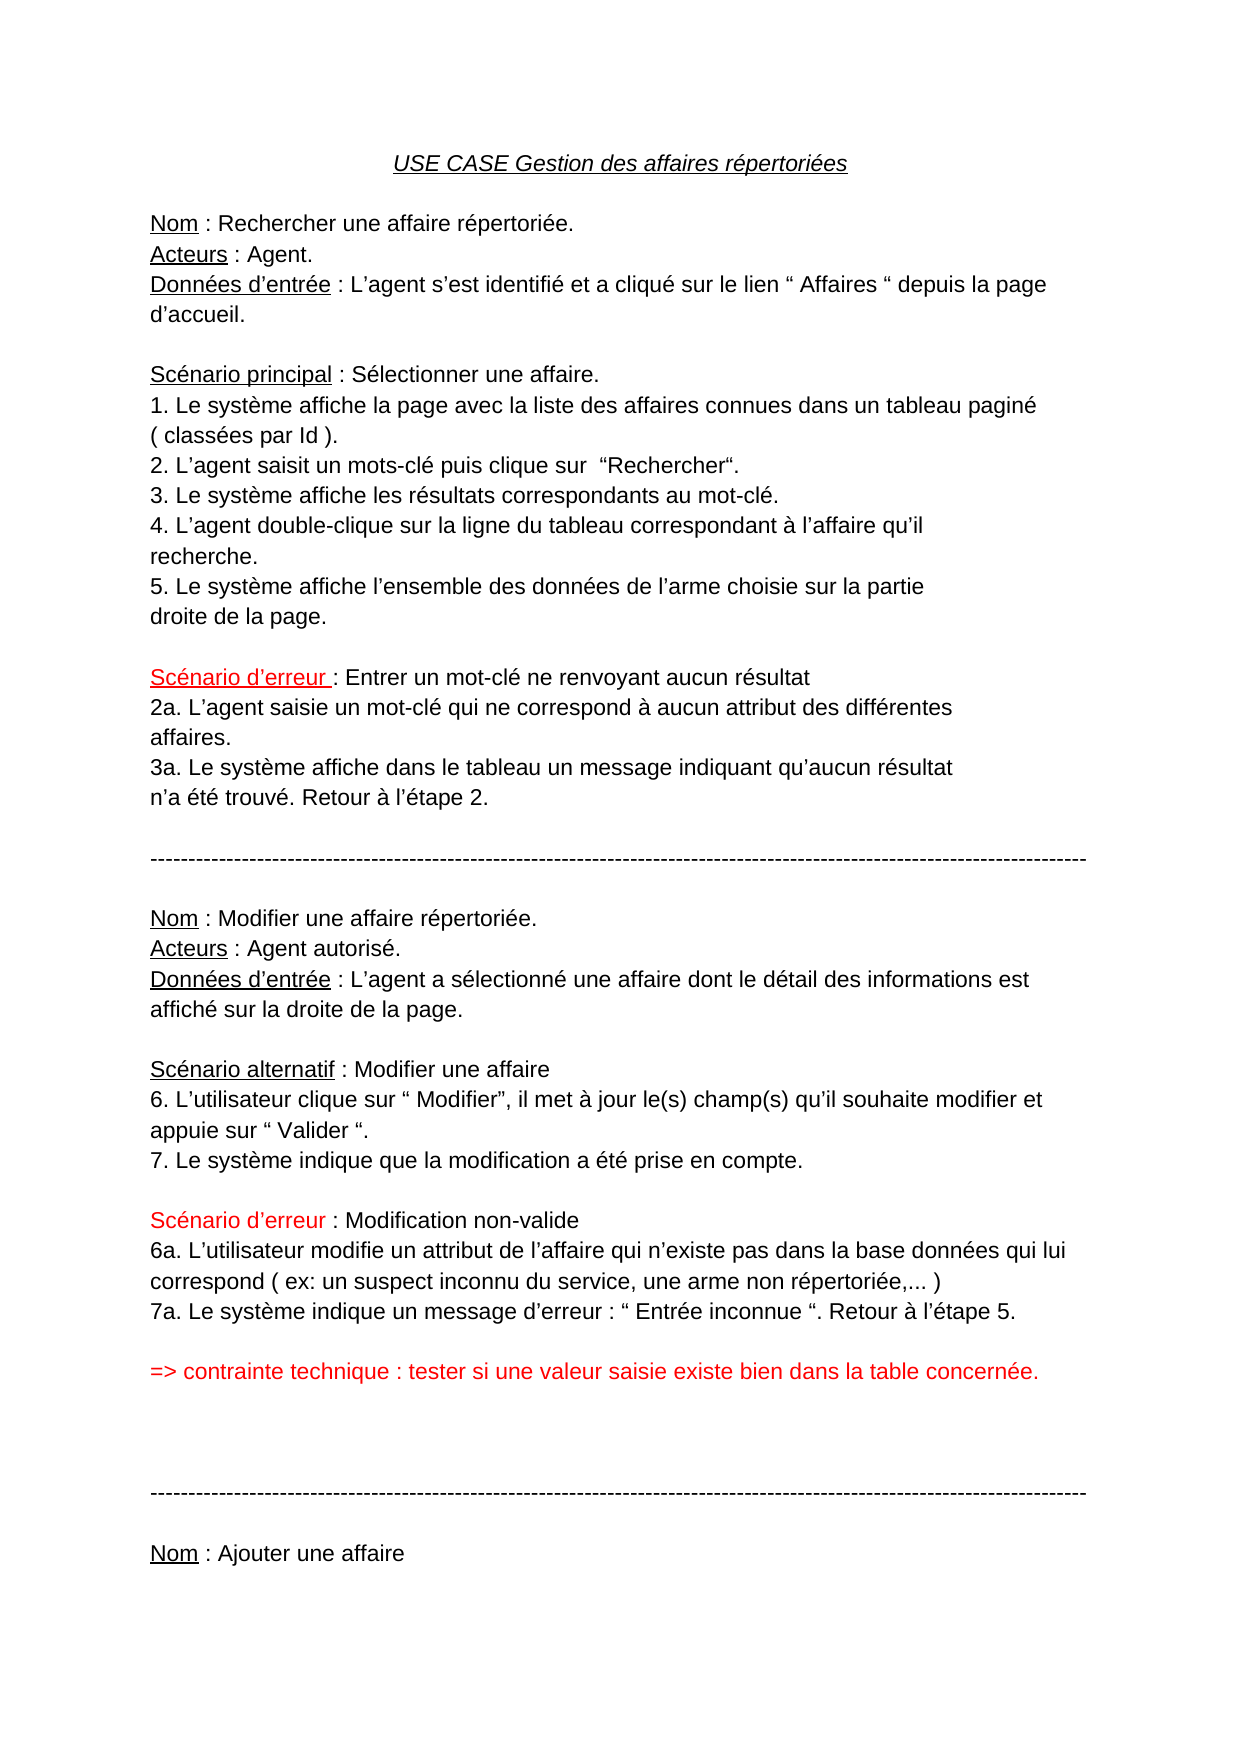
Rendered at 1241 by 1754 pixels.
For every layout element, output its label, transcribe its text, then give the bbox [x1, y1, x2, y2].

text 6. L’utilisateur clique sur “ Modifier”, il met à jour le(s) champ(s) qu’il souhaite modifier et appuie sur “ Valider “. [150, 1086, 1090, 1143]
text --------------------------------------------------------------------------------------------------------------------------- [150, 845, 1090, 871]
text => contrainte technique : tester si une valeur saisie existe bien dans la table concernée. [150, 1358, 1090, 1385]
text 7. Le système indique que la modification a été prise en compte. [150, 1147, 1090, 1173]
text Nom : Ajouter une affaire [150, 1539, 1090, 1566]
text Nom : Modifier une affaire répertoriée. Acteurs : Agent autorisé. Données d’entrée : L’agent a sélectionné une affaire dont le détail des informations est affiché sur la droite de la page. [150, 905, 1090, 1022]
text 7a. Le système indique un message d’erreur : “ Entrée inconnue “. Retour à l’étape 5. [150, 1298, 1090, 1324]
text Scénario alternatif : Modifier une affaire [150, 1056, 1090, 1083]
text --------------------------------------------------------------------------------------------------------------------------- [150, 1479, 1090, 1506]
text 6a. L’utilisateur modifie un attribut de l’affaire qui n’existe pas dans la base données qui lui correspond ( ex: un suspect inconnu du service, une arme non répertoriée,... ) [150, 1237, 1090, 1294]
text USE CASE Gestion des affaires répertoriées [150, 150, 1090, 176]
text 4. L’agent double-clique sur la ligne du tableau correspondant à l’affaire qu’il recherche. 5. Le système affiche l’ensemble des données de l’arme choisie sur la partie droite de la page. Scénario d’erreur : Entrer un mot-clé ne renvoyant aucun résultat 2a. L’agent saisie un mot-clé qui ne correspond à aucun attribut des différentes affaires. 3a. Le système affiche dans le tableau un message indiquant qu’aucun résultat n’a été trouvé. Retour à l’étape 2. [150, 512, 1090, 811]
text Nom : Rechercher une affaire répertoriée. Acteurs : Agent. Données d’entrée : L’agent s’est identifié et a cliqué sur le lien “ Affaires “ depuis la page d’accueil. Scénario principal : Sélectionner une affaire. 1. Le système affiche la page avec la liste des affaires connues dans un tableau paginé ( classées par Id ). 2. L’agent saisit un mots-clé puis clique sur “Rechercher“. 3. Le système affiche les résultats correspondants au mot-clé. [150, 210, 1090, 509]
text Scénario d’erreur : Modification non-valide [150, 1207, 1090, 1234]
